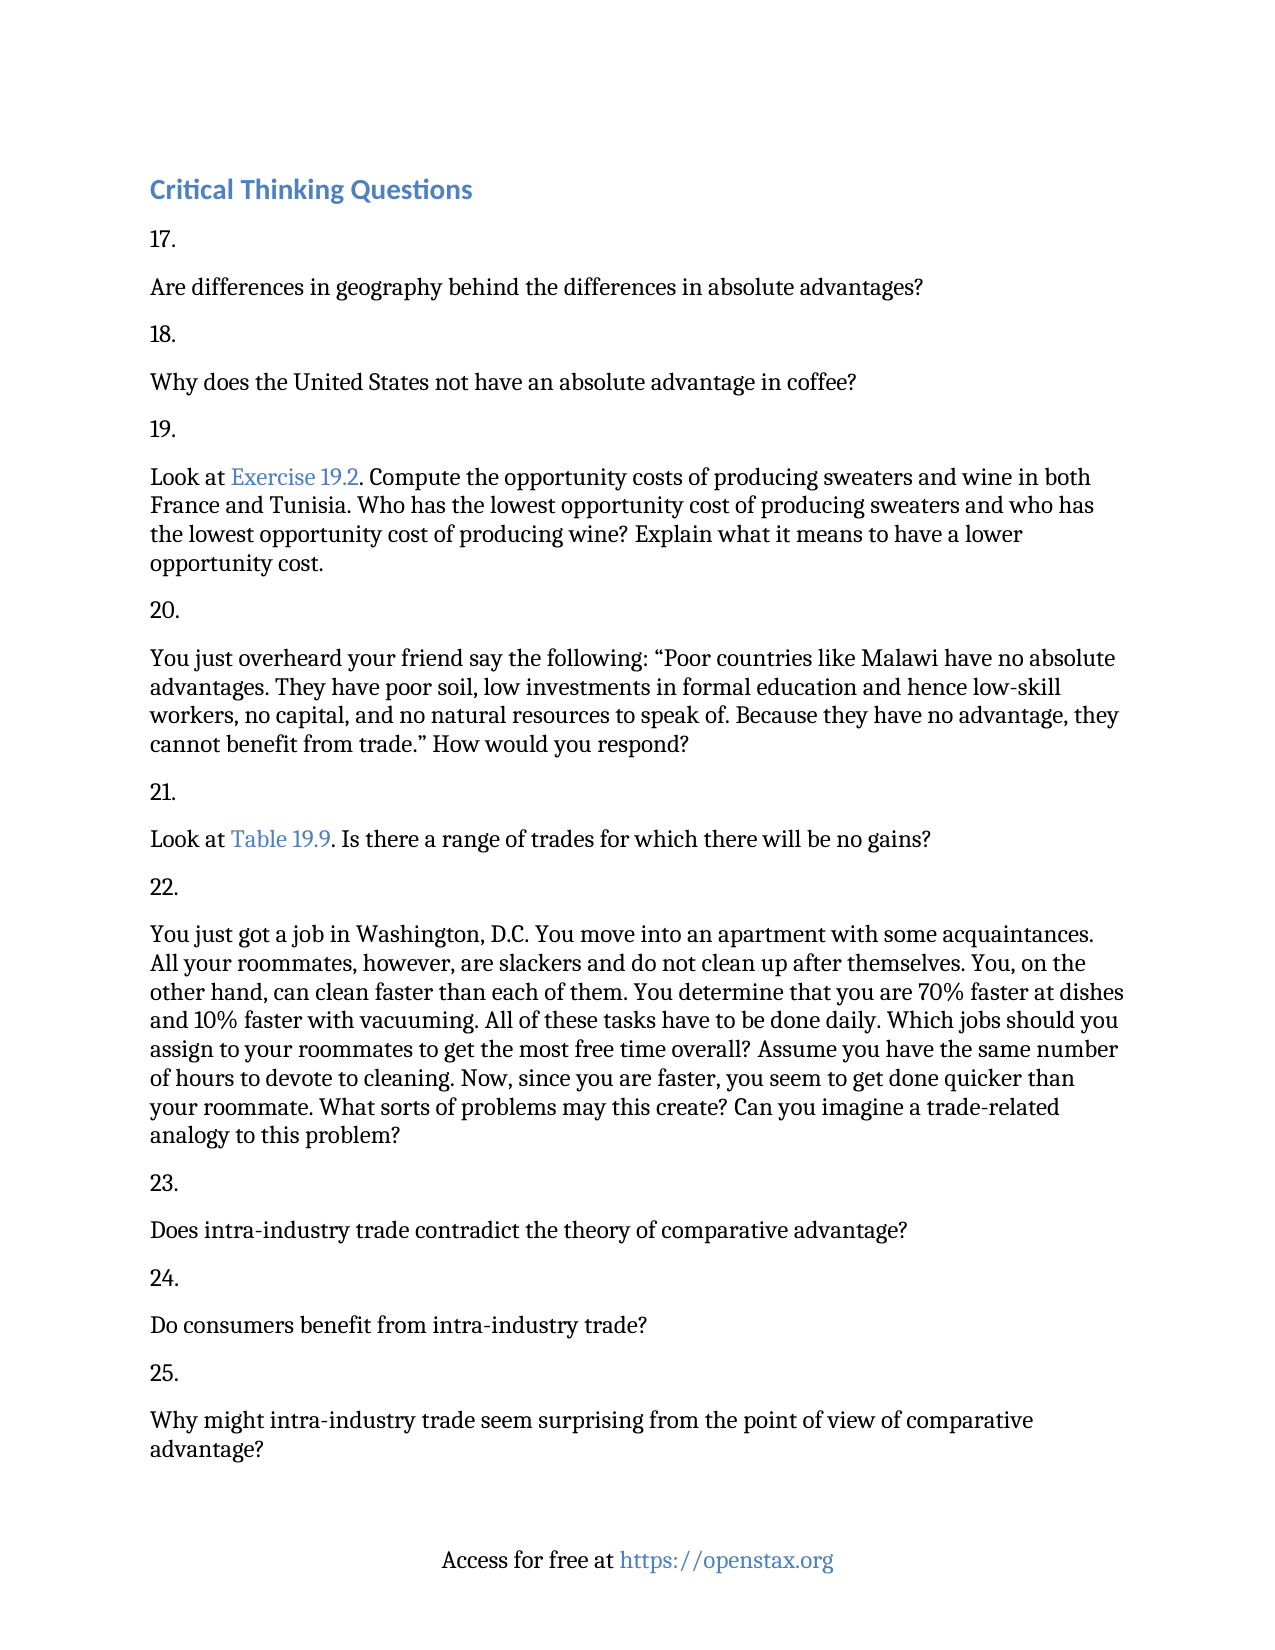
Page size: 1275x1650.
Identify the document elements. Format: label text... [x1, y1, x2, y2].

text 18. [150, 320, 1125, 349]
text 23. [150, 1169, 1125, 1198]
text 21. [150, 778, 1125, 806]
text 19. [150, 415, 1125, 444]
text Does intra-industry trade contradict the theory of comparative advantage? [150, 1216, 1125, 1245]
text Why might intra-industry trade seem surprising from the point of view of comparative advantage? [150, 1406, 1125, 1464]
text 22. [150, 873, 1125, 901]
text Look at Table 19.9. Is there a range of trades for which there will be no gains? [150, 825, 1125, 854]
text Do consumers benefit from intra-industry trade? [150, 1311, 1125, 1340]
text 24. [150, 1264, 1125, 1293]
text Why does the United States not have an absolute advantage in coffee? [150, 368, 1125, 396]
text 17. [150, 225, 1125, 254]
subtitle Critical Thinking Questions [150, 171, 1125, 206]
text You just got a job in Washington, D.C. You move into an apartment with some acquaintances. All your roommates, however, are slackers and do not clean up after themselves. You, on the other hand, can clean faster than each of them. You determine that you are 70% faster at dishes and 10% faster with vacuuming. All of these tasks have to be done daily. Which jobs should you assign to your roommates to get the most free time overall? Assume you have the same number of hours to devote to cleaning. Now, since you are faster, you seem to get done quicker than your roommate. What sorts of problems may this create? Can you imagine a trade-related analogy to this problem? [150, 920, 1125, 1150]
text 25. [150, 1359, 1125, 1388]
text Look at Exercise 19.2. Compute the opportunity costs of producing sweaters and wine in both France and Tunisia. Who has the lowest opportunity cost of producing sweaters and who has the lowest opportunity cost of producing wine? Explain what it means to have a lower opportunity cost. [150, 463, 1125, 578]
text You just overheard your friend say the following: “Poor countries like Malawi have no absolute advantages. They have poor soil, low investments in formal education and hence low-skill workers, no capital, and no natural resources to speak of. Because they have no advantage, they cannot benefit from trade.” How would you respond? [150, 644, 1125, 759]
text 20. [150, 596, 1125, 625]
text Are differences in geography behind the differences in absolute advantages? [150, 273, 1125, 301]
